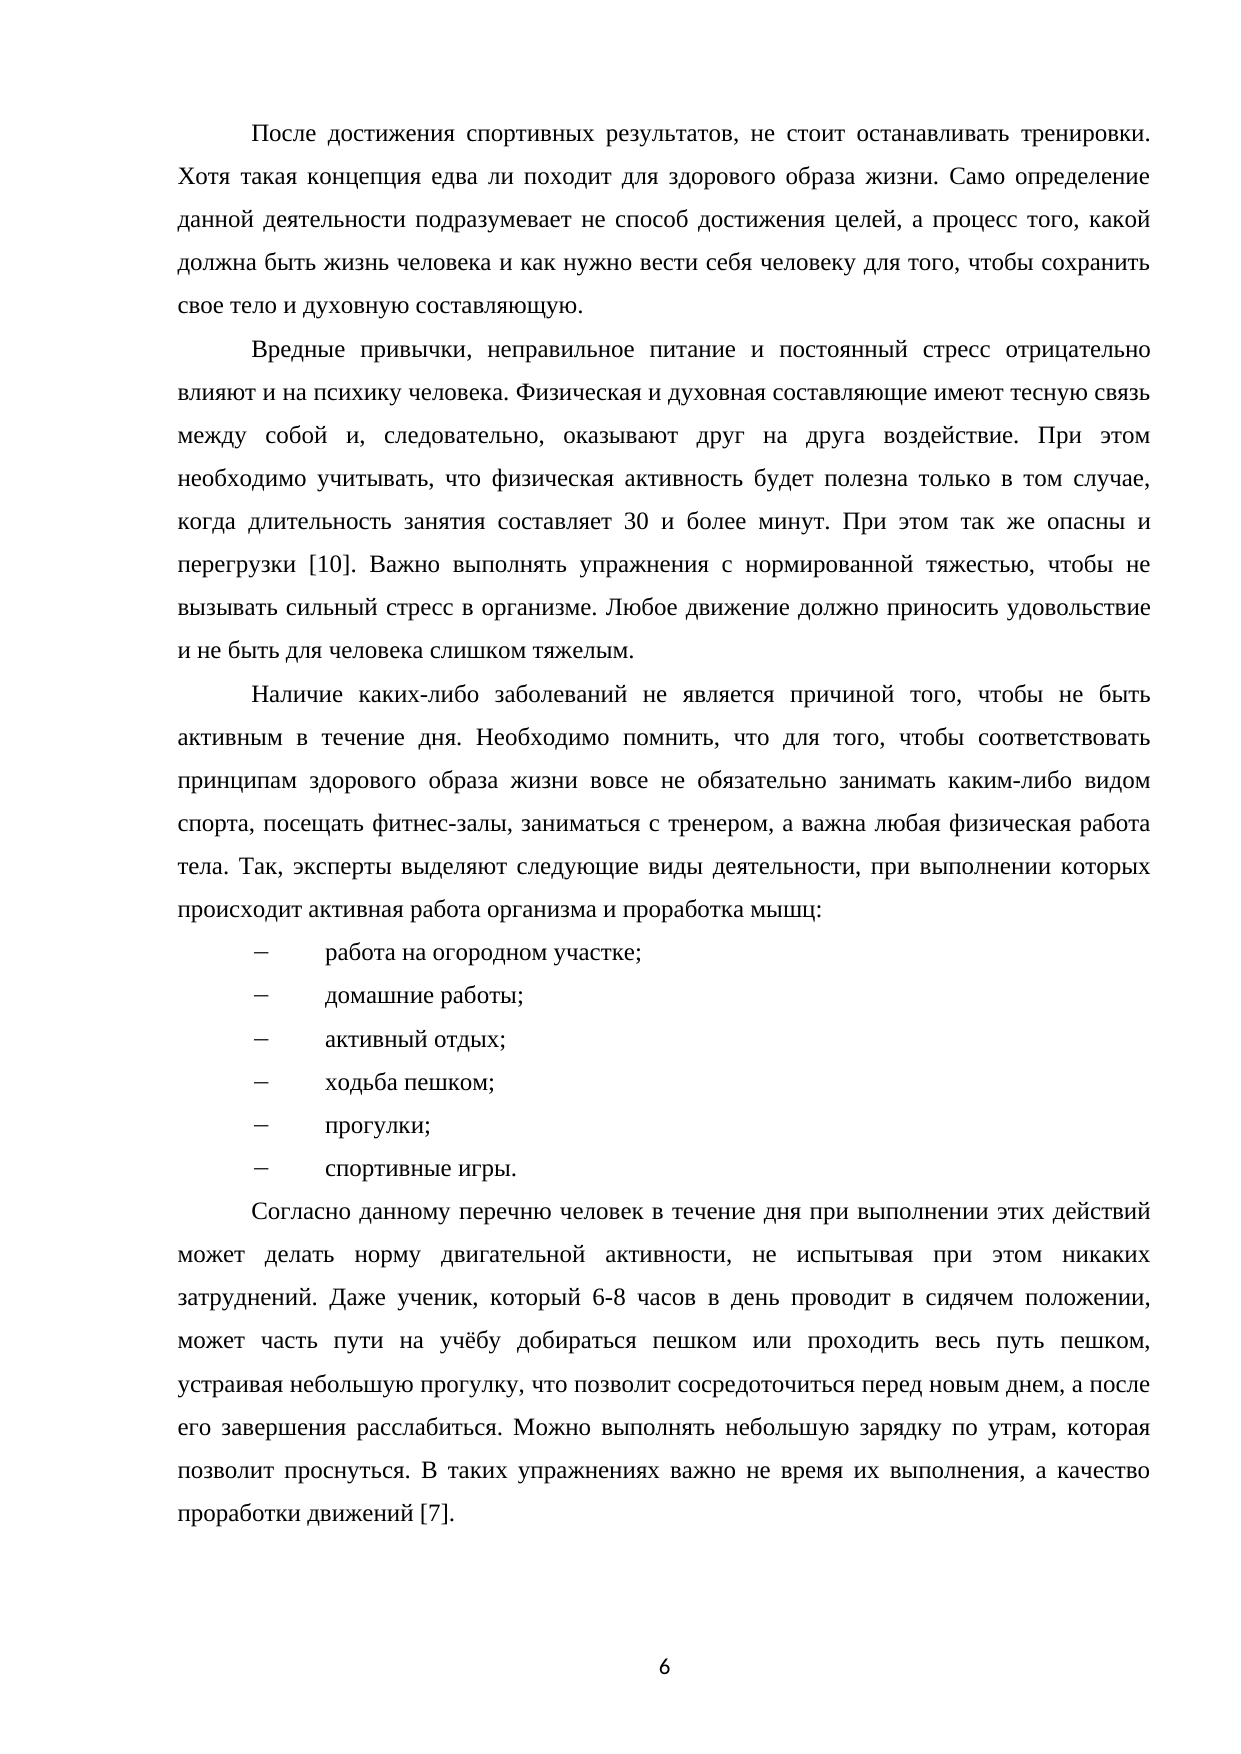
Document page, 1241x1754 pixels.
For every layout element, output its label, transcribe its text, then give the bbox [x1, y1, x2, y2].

text После достижения спортивных результатов, не стоит останавливать тренировки. Хотя такая концепция едва ли походит для здорового образа жизни. Само определение данной деятельности подразумевает не способ достижения целей, а процесс того, какой должна быть жизнь человека и как нужно вести себя человеку для того, чтобы сохранить свое тело и духовную составляющую. [177, 118, 1152, 319]
list спортивные игры. [177, 1153, 1152, 1182]
text Согласно данному перечню человек в течение дня при выполнении этих действий может делать норму двигательной активности, не испытывая при этом никаких затруднений. Даже ученик, который 6-8 часов в день проводит в сидячем положении, может часть пути на учёбу добираться пешком или проходить весь путь пешком, устраивая небольшую прогулку, что позволит сосредоточиться перед новым днем, а после его завершения расслабиться. Можно выполнять небольшую зарядку по утрам, которая позволит проснуться. В таких упражнениях важно не время их выполнения, а качество проработки движений [7]. [177, 1196, 1152, 1527]
list работа на огородном участке; [177, 937, 1152, 966]
list прогулки; [177, 1110, 1152, 1139]
list ходьба пешком; [177, 1067, 1152, 1096]
list активный отдых; [177, 1024, 1152, 1052]
text Наличие каких-либо заболеваний не является причиной того, чтобы не быть активным в течение дня. Необходимо помнить, что для того, чтобы соответствовать принципам здорового образа жизни вовсе не обязательно занимать каким-либо видом спорта, посещать фитнес-залы, заниматься с тренером, а важна любая физическая работа тела. Так, эксперты выделяют следующие виды деятельности, при выполнении которых происходит активная работа организма и проработка мышц: [177, 679, 1152, 923]
text Вредные привычки, неправильное питание и постоянный стресс отрицательно влияют и на психику человека. Физическая и духовная составляющие имеют тесную связь между собой и, следовательно, оказывают друг на друга воздействие. При этом необходимо учитывать, что физическая активность будет полезна только в том случае, когда длительность занятия составляет 30 и более минут. При этом так же опасны и перегрузки [10]. Важно выполнять упражнения с нормированной тяжестью, чтобы не вызывать сильный стресс в организме. Любое движение должно приносить удовольствие и не быть для человека слишком тяжелым. [177, 334, 1152, 664]
list домашние работы; [177, 981, 1152, 1009]
